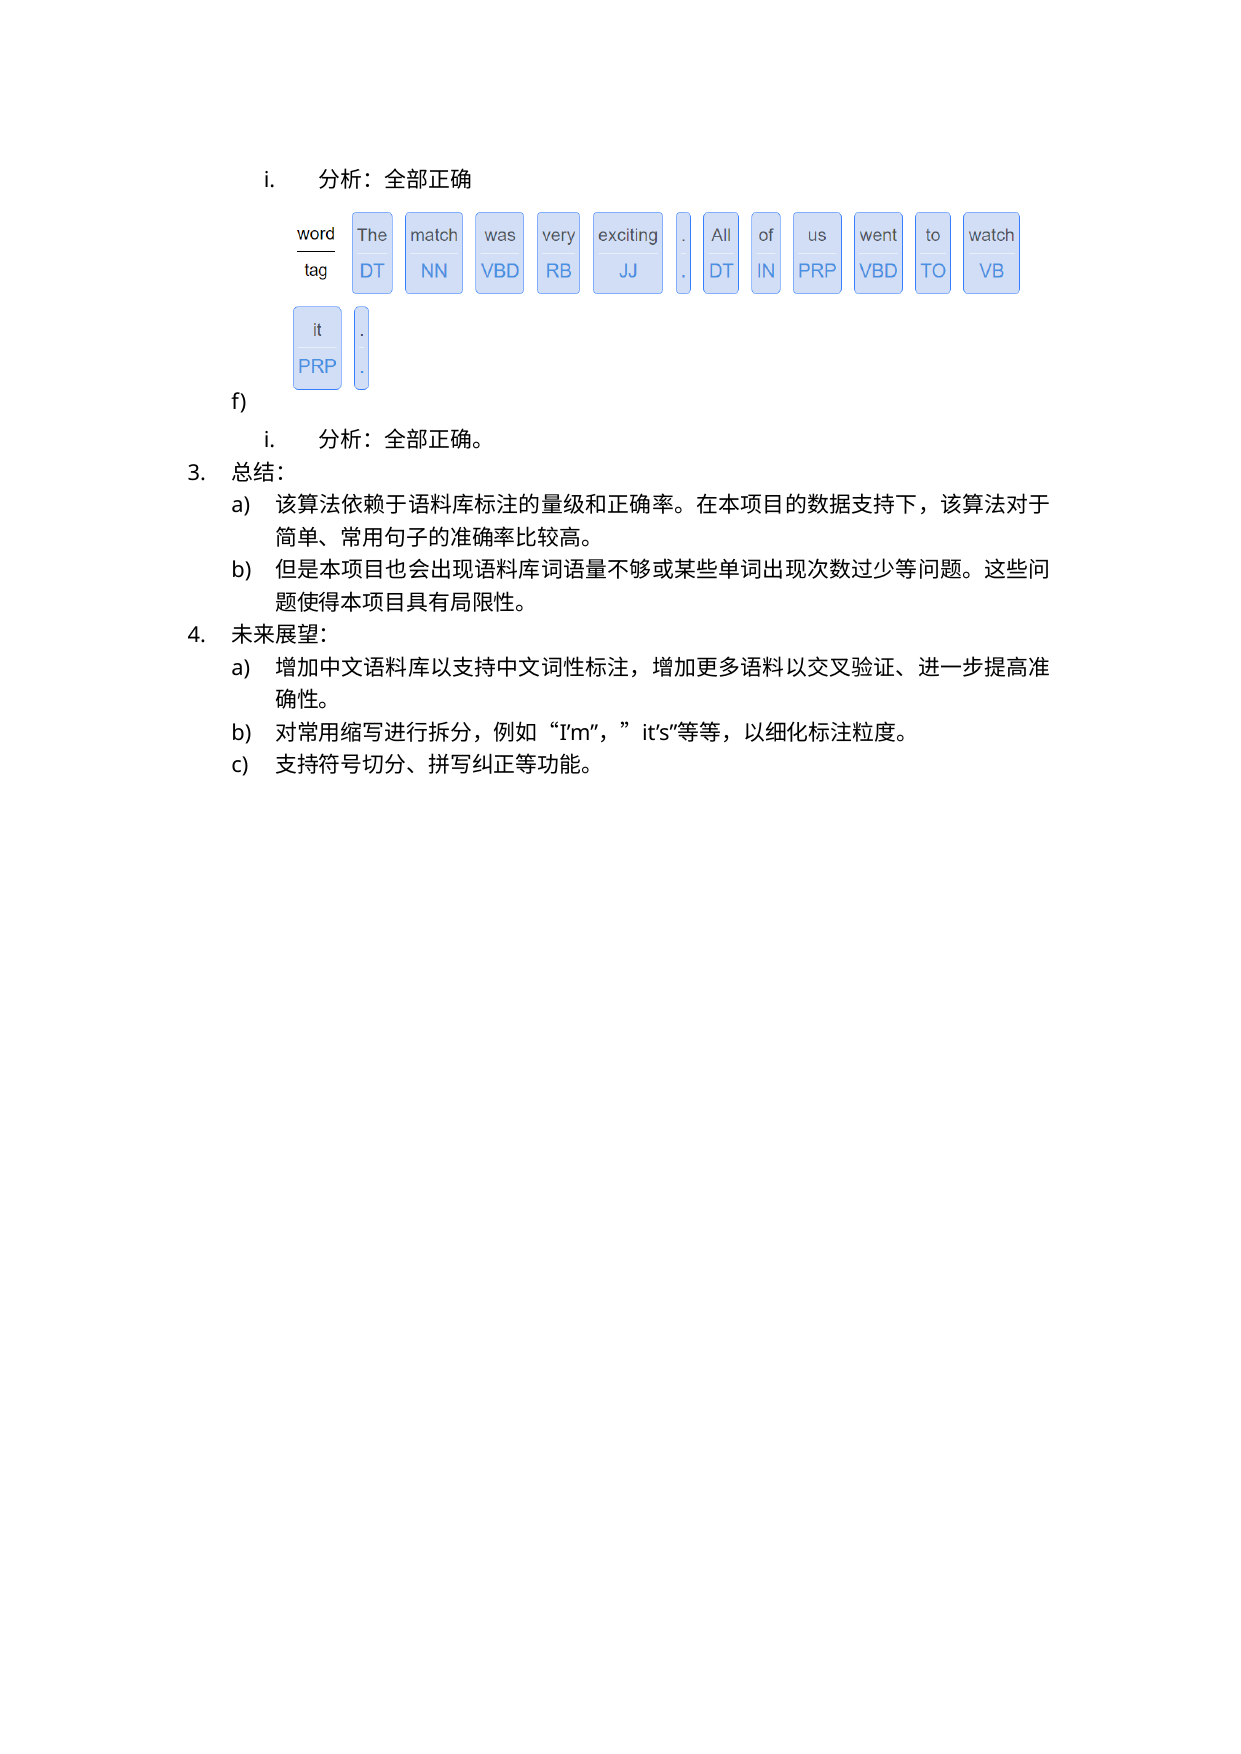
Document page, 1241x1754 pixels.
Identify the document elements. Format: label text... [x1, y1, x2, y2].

list 分析：全部正确。 [275, 422, 1053, 454]
list 该算法依赖于语料库标注的量级和正确率。在本项目的数据支持下，该算法对于简单、常用句子的准确率比较高。 [231, 487, 1053, 552]
list 未来展望： [187, 617, 1053, 649]
list 总结： [187, 454, 1053, 487]
list 分析：全部正确 [275, 162, 1053, 194]
list 支持符号切分、拼写纠正等功能。 [231, 747, 1053, 779]
picture [275, 194, 1032, 409]
list 对常用缩写进行拆分，例如“I’m”，”it’s”等等，以细化标注粒度。 [231, 714, 1053, 747]
list 但是本项目也会出现语料库词语量不够或某些单词出现次数过少等问题。这些问题使得本项目具有局限性。 [231, 552, 1053, 617]
list 增加中文语料库以支持中文词性标注，增加更多语料以交叉验证、进一步提高准确性。 [231, 649, 1053, 714]
